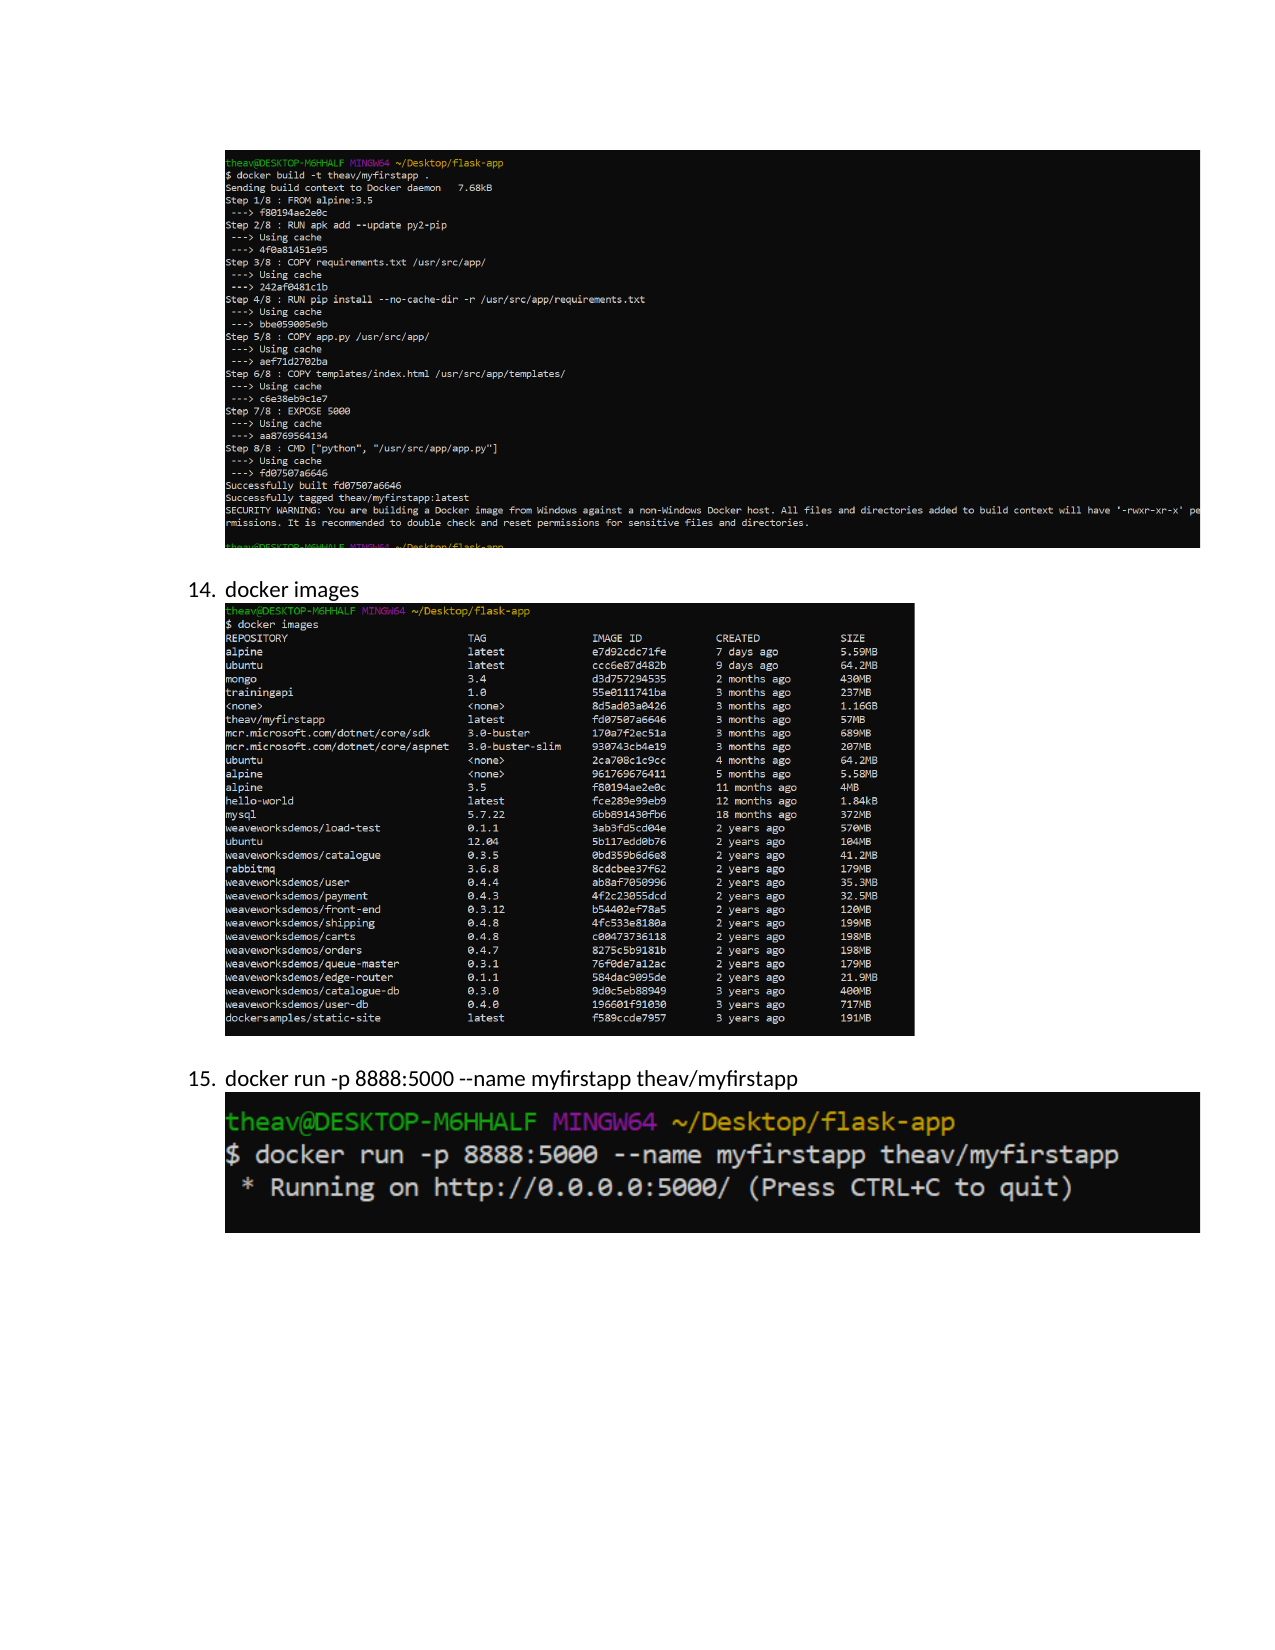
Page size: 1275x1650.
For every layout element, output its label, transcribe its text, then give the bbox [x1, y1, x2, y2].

picture [225, 1092, 1200, 1233]
list docker run -p 8888:5000 --name myfirstapp theav/myfirstapp [187, 1064, 1125, 1092]
list docker images [187, 576, 1125, 604]
picture [225, 603, 915, 1036]
picture [225, 150, 1200, 548]
